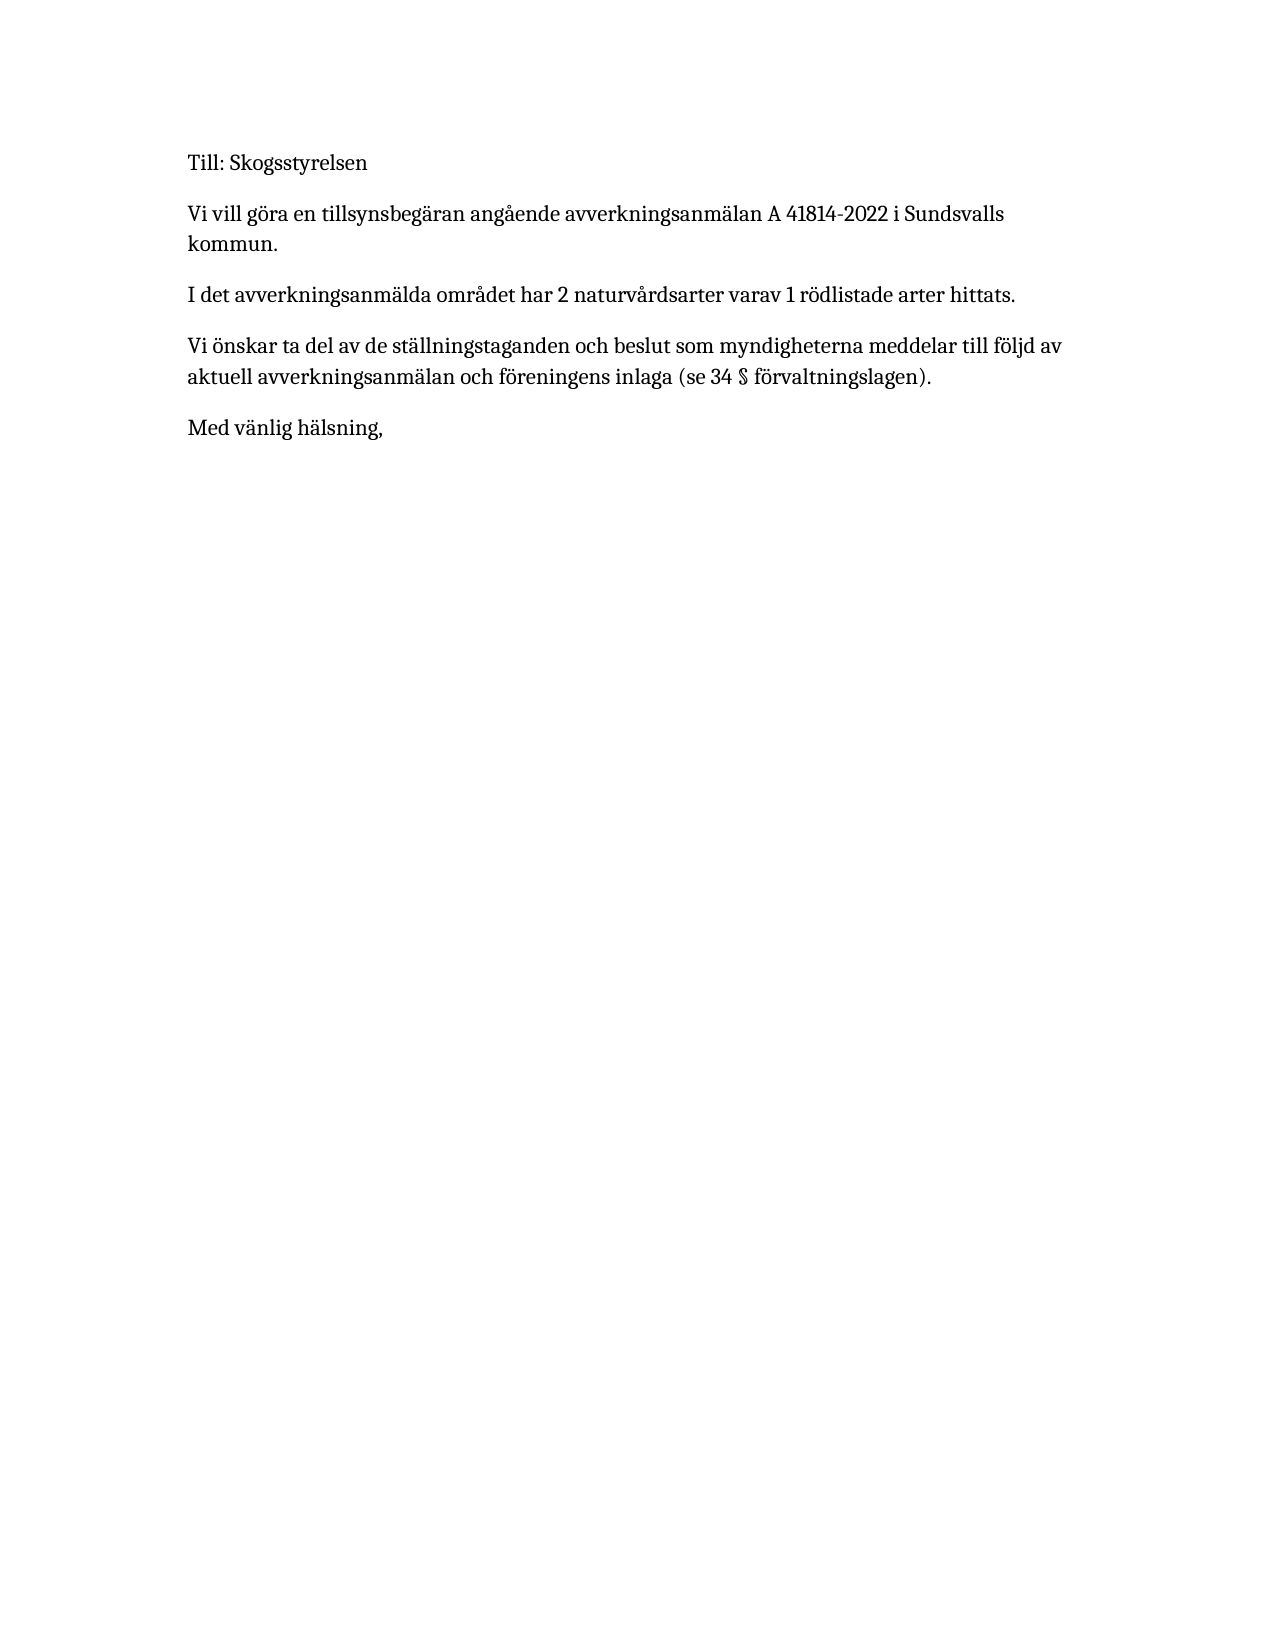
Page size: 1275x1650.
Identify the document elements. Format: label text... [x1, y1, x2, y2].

text Till: Skogsstyrelsen [187, 150, 1087, 176]
text Vi vill göra en tillsynsbegäran angående avverkningsanmälan A 41814-2022 i Sundsvalls kommun. [187, 201, 1087, 258]
text Vi önskar ta del av de ställningstaganden och beslut som myndigheterna meddelar till följd av aktuell avverkningsanmälan och föreningens inlaga (se 34 § förvaltningslagen). [187, 333, 1087, 390]
text I det avverkningsanmälda området har 2 naturvårdsarter varav 1 rödlistade arter hittats. [187, 282, 1087, 309]
text Med vänlig hälsning, [187, 414, 1087, 471]
